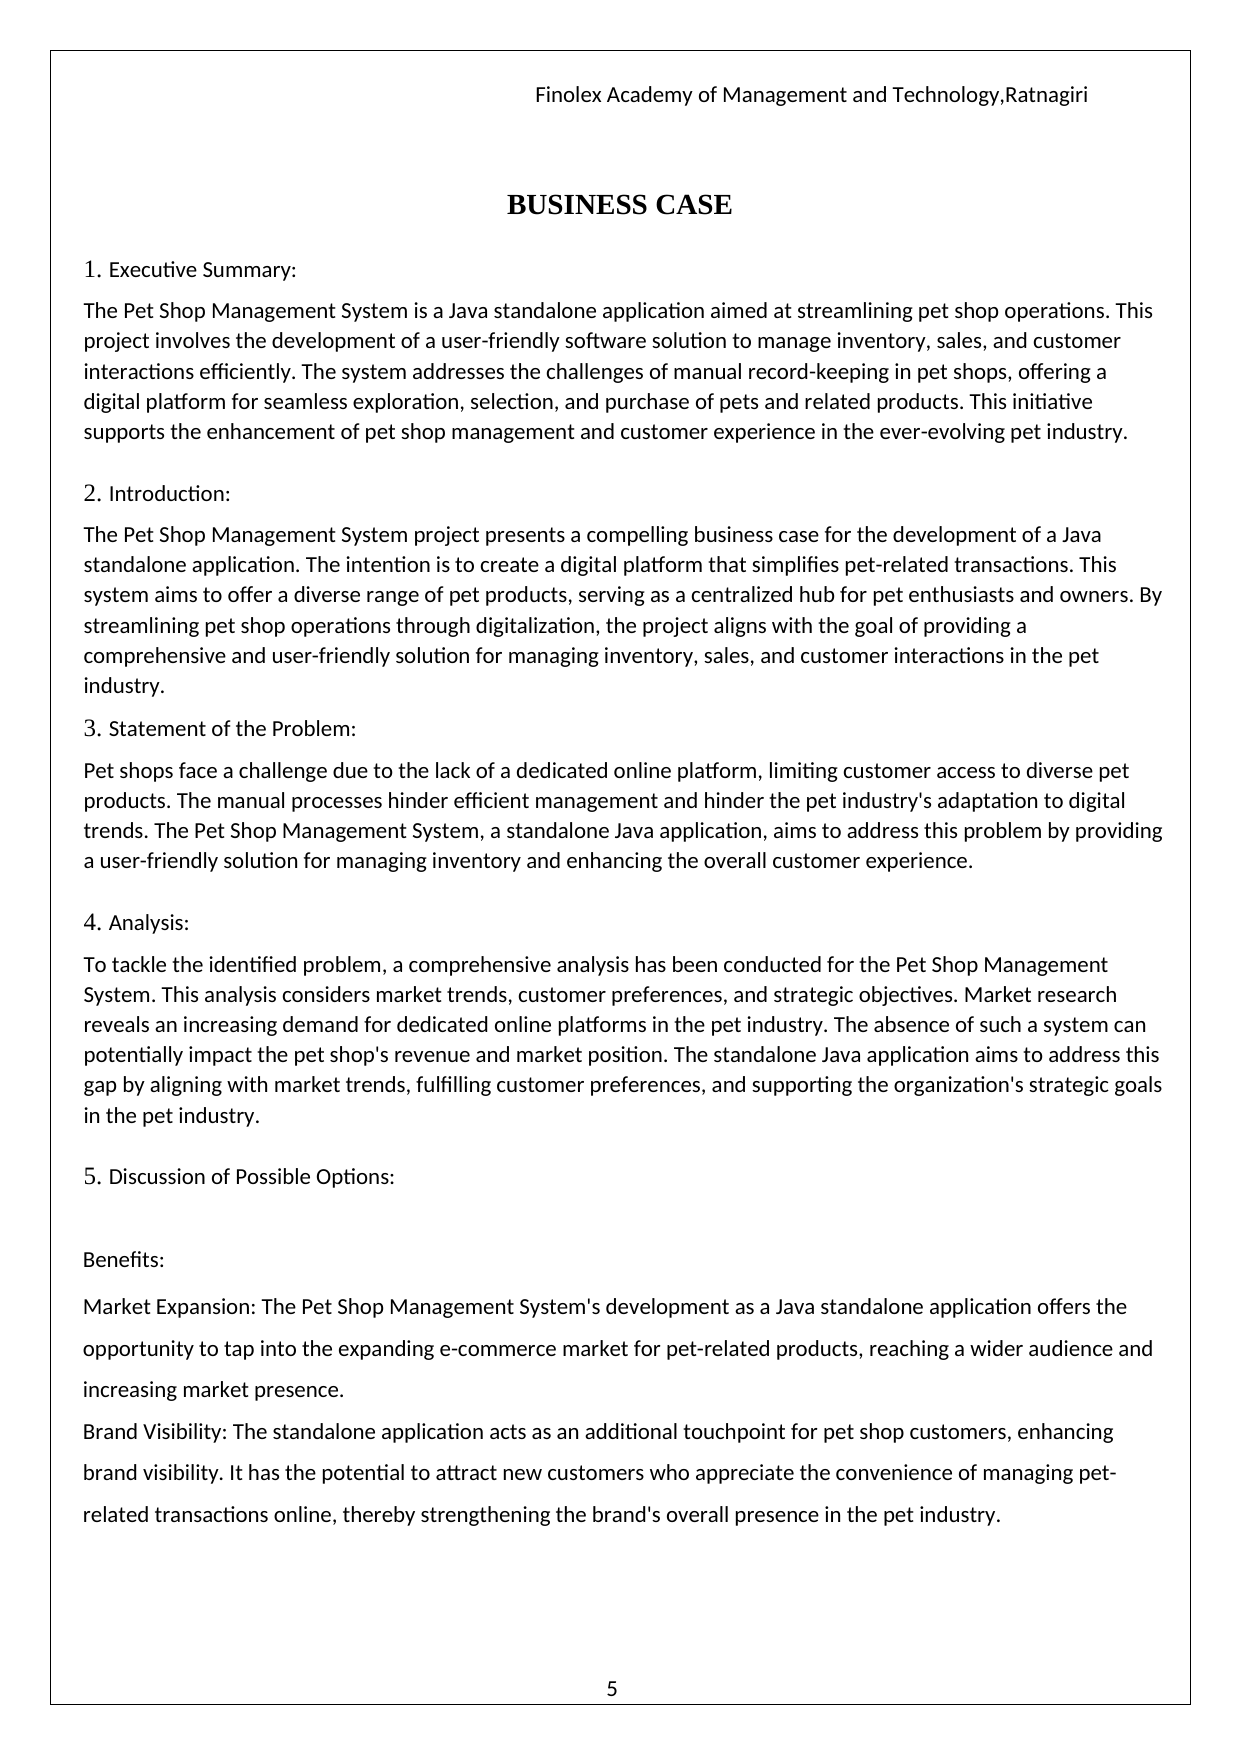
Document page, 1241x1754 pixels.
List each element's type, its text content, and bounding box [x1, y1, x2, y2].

text The Pet Shop Management System project presents a compelling business case for the development of a Java standalone application. The intention is to create a digital platform that simplifies pet-related transactions. This system aims to offer a diverse range of pet products, serving as a centralized hub for pet enthusiasts and owners. By streamlining pet shop operations through digitalization, the project aligns with the goal of providing a comprehensive and user-friendly solution for managing inventory, sales, and customer interactions in the pet industry. [83, 520, 1165, 699]
text Benefits: [83, 1245, 1157, 1273]
list Discussion of Possible Options: [83, 1161, 1157, 1190]
subtitle BUSINESS CASE [83, 187, 1156, 221]
list Executive Summary: [83, 254, 1157, 283]
text Pet shops face a challenge due to the lack of a dedicated online platform, limiting customer access to diverse pet products. The manual processes hinder efficient management and hinder the pet industry's adaptation to digital trends. The Pet Shop Management System, a standalone Java application, aims to address this problem by providing a user-friendly solution for managing inventory and enhancing the overall customer experience. [83, 756, 1165, 875]
text Brand Visibility: The standalone application acts as an additional touchpoint for pet shop customers, enhancing brand visibility. It has the potential to attract new customers who appreciate the convenience of managing pet-related transactions online, thereby strengthening the brand's overall presence in the pet industry. [83, 1417, 1157, 1528]
list Analysis: [83, 907, 1157, 936]
list Statement of the Problem: [83, 713, 1157, 742]
text To tackle the identified problem, a comprehensive analysis has been conducted for the Pet Shop Management System. This analysis considers market trends, customer preferences, and strategic objectives. Market research reveals an increasing demand for dedicated online platforms in the pet industry. The absence of such a system can potentially impact the pet shop's revenue and market position. The standalone Java application aims to address this gap by aligning with market trends, fulfilling customer preferences, and supporting the organization's strategic goals in the pet industry. [83, 950, 1165, 1129]
list Introduction: [83, 478, 1157, 507]
text The Pet Shop Management System is a Java standalone application aimed at streamlining pet shop operations. This project involves the development of a user-friendly software solution to manage inventory, sales, and customer interactions efficiently. The system addresses the challenges of manual record-keeping in pet shops, offering a digital platform for seamless exploration, selection, and purchase of pets and related products. This initiative supports the enhancement of pet shop management and customer experience in the ever-evolving pet industry. [83, 296, 1165, 445]
text Market Expansion: The Pet Shop Management System's development as a Java standalone application offers the opportunity to tap into the expanding e-commerce market for pet-related products, reaching a wider audience and increasing market presence. [83, 1292, 1157, 1403]
